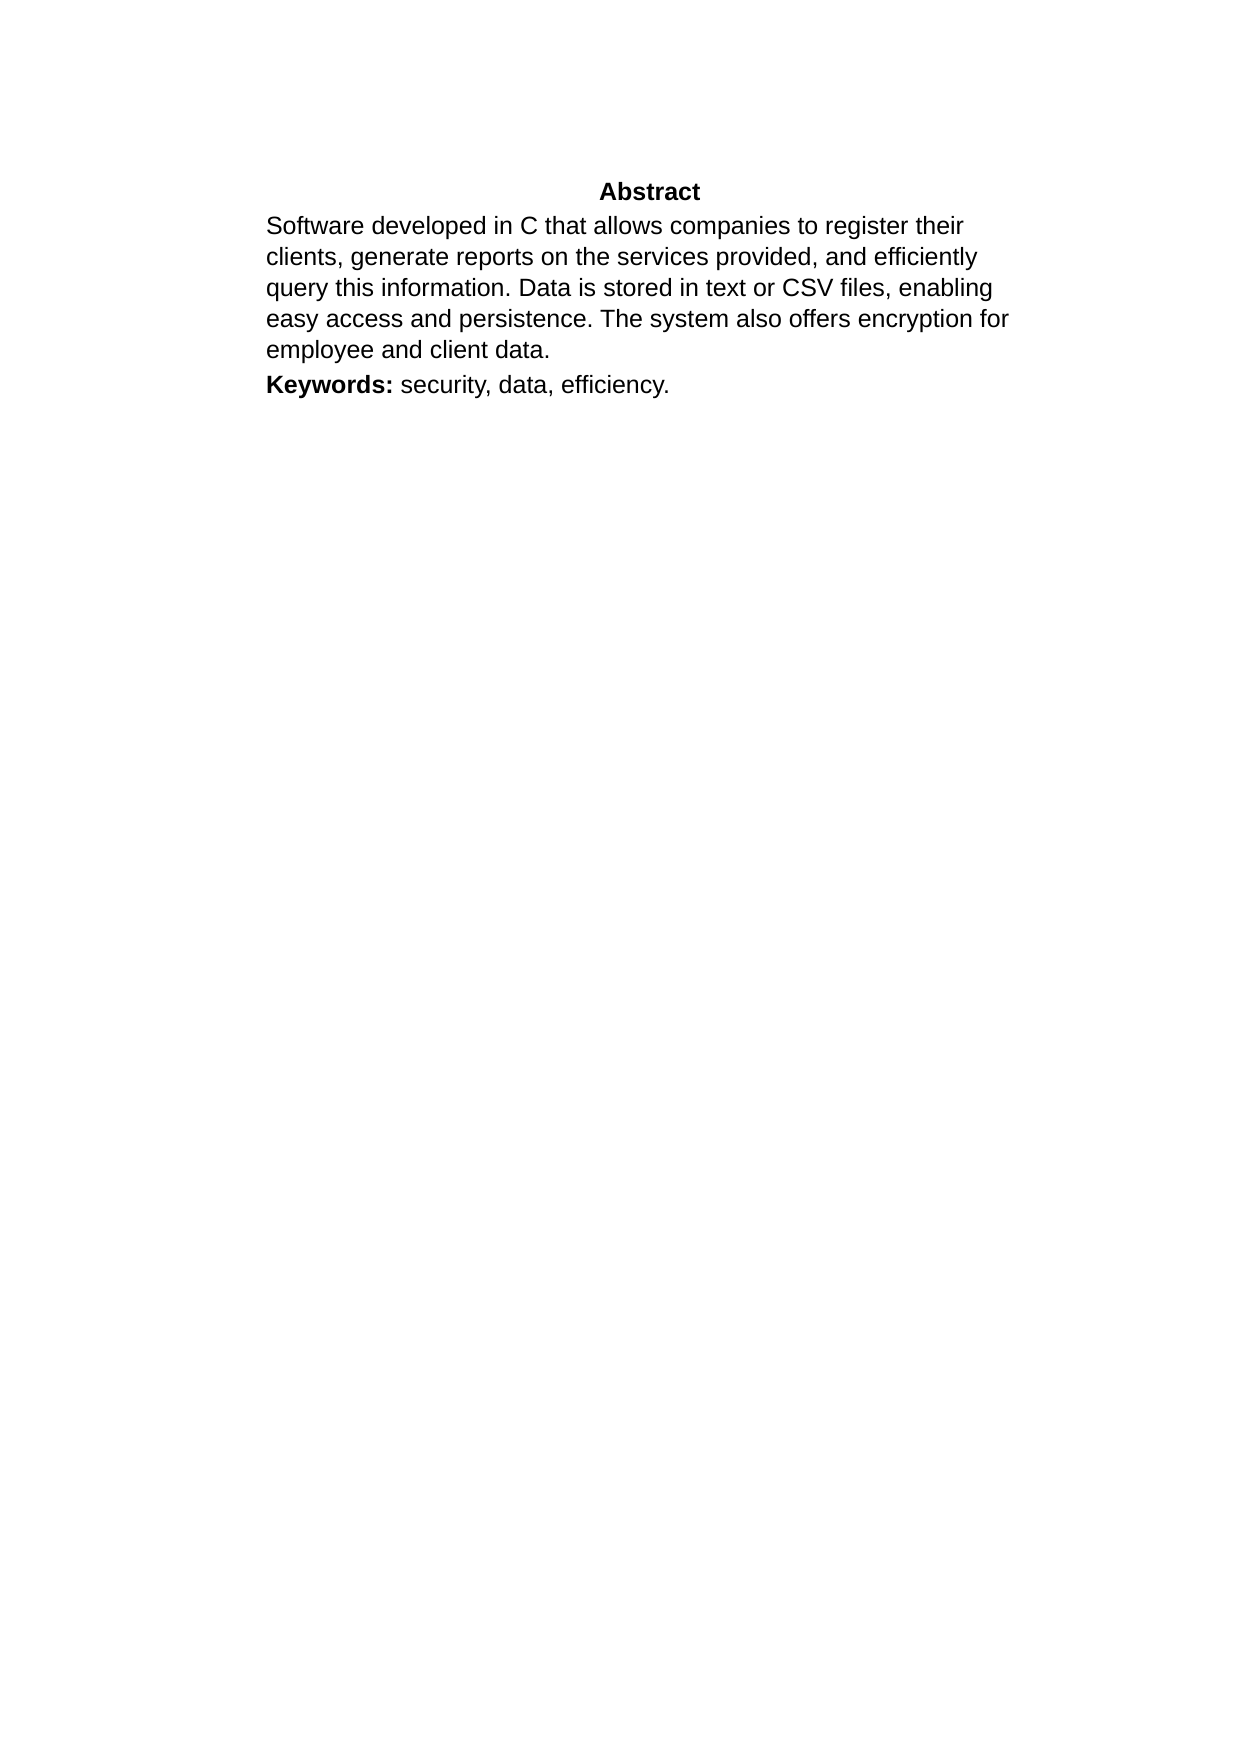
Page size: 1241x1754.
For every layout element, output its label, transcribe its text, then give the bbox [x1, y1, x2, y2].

text Software developed in C that allows companies to register their clients, generate reports on the services provided, and efficiently query this information. Data is stored in text or CSV files, enabling easy access and persistence. The system also offers encryption for employee and client data. [266, 211, 1033, 364]
text Keywords: security, data, efficiency. [266, 370, 1033, 398]
text Abstract [266, 177, 1033, 206]
